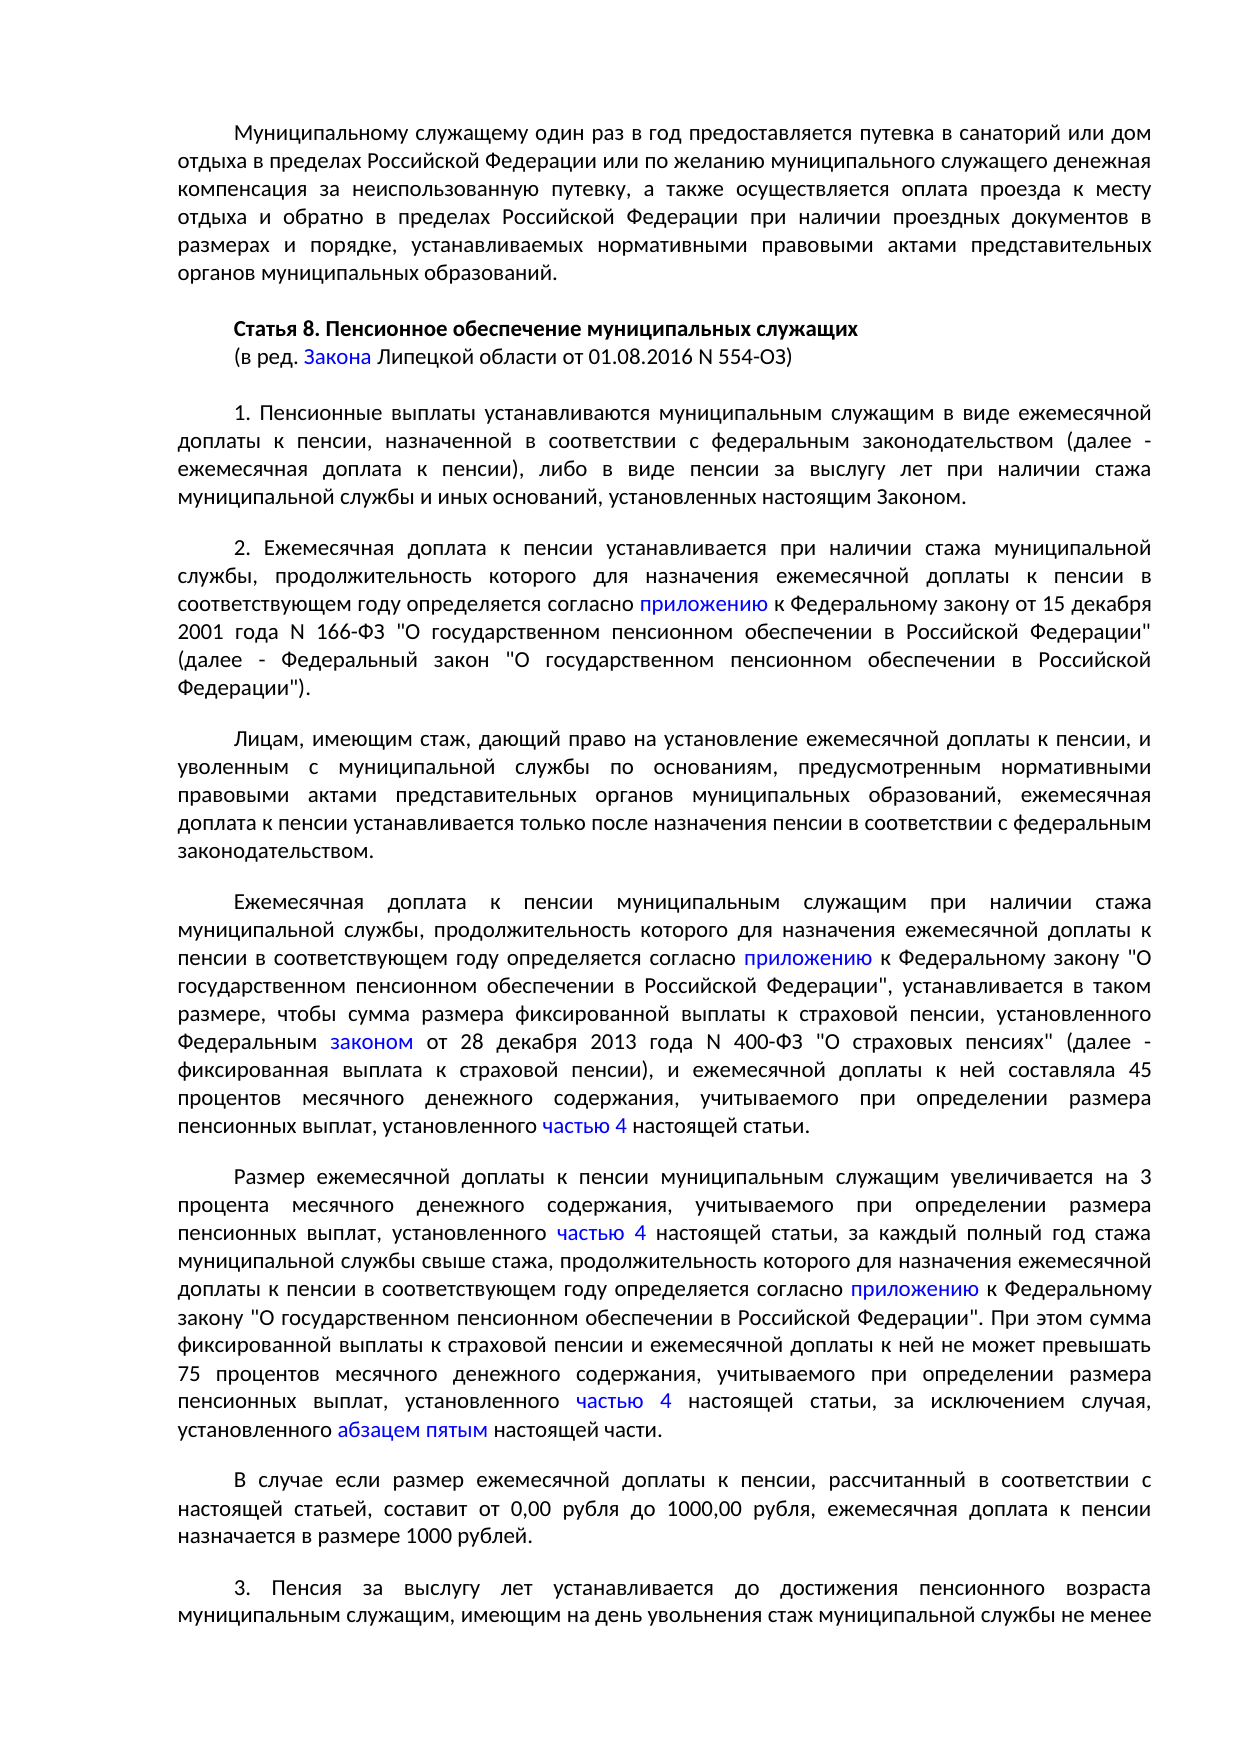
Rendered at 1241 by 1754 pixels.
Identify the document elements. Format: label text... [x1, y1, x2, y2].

text 1. Пенсионные выплаты устанавливаются муниципальным служащим в виде ежемесячной доплаты к пенсии, назначенной в соответствии с федеральным законодательством (далее - ежемесячная доплата к пенсии), либо в виде пенсии за выслугу лет при наличии стажа муниципальной службы и иных оснований, установленных настоящим Законом. [177, 398, 1152, 510]
title Статья 8. Пенсионное обеспечение муниципальных служащих [177, 314, 1152, 342]
text В случае если размер ежемесячной доплаты к пенсии, рассчитанный в соответствии с настоящей статьей, составит от 0,00 рубля до 1000,00 рубля, ежемесячная доплата к пенсии назначается в размере 1000 рублей. [177, 1466, 1152, 1550]
text (в ред. Закона Липецкой области от 01.08.2016 N 554-ОЗ) [177, 342, 1152, 370]
text Лицам, имеющим стаж, дающий право на установление ежемесячной доплаты к пенсии, и уволенным с муниципальной службы по основаниям, предусмотренным нормативными правовыми актами представительных органов муниципальных образований, ежемесячная доплата к пенсии устанавливается только после назначения пенсии в соответствии с федеральным законодательством. [177, 724, 1152, 864]
text Муниципальному служащему один раз в год предоставляется путевка в санаторий или дом отдыха в пределах Российской Федерации или по желанию муниципального служащего денежная компенсация за неиспользованную путевку, а также осуществляется оплата проезда к месту отдыха и обратно в пределах Российской Федерации при наличии проездных документов в размерах и порядке, устанавливаемых нормативными правовыми актами представительных органов муниципальных образований. [177, 118, 1152, 286]
text Размер ежемесячной доплаты к пенсии муниципальным служащим увеличивается на 3 процента месячного денежного содержания, учитываемого при определении размера пенсионных выплат, установленного частью 4 настоящей статьи, за каждый полный год стажа муниципальной службы свыше стажа, продолжительность которого для назначения ежемесячной доплаты к пенсии в соответствующем году определяется согласно приложению к Федеральному закону "О государственном пенсионном обеспечении в Российской Федерации". При этом сумма фиксированной выплаты к страховой пенсии и ежемесячной доплаты к ней не может превышать 75 процентов месячного денежного содержания, учитываемого при определении размера пенсионных выплат, установленного частью 4 настоящей статьи, за исключением случая, установленного абзацем пятым настоящей части. [177, 1162, 1152, 1443]
text Ежемесячная доплата к пенсии муниципальным служащим при наличии стажа муниципальной службы, продолжительность которого для назначения ежемесячной доплаты к пенсии в соответствующем году определяется согласно приложению к Федеральному закону "О государственном пенсионном обеспечении в Российской Федерации", устанавливается в таком размере, чтобы сумма размера фиксированной выплаты к страховой пенсии, установленного Федеральным законом от 28 декабря 2013 года N 400-ФЗ "О страховых пенсиях" (далее - фиксированная выплата к страховой пенсии), и ежемесячной доплаты к ней составляла 45 процентов месячного денежного содержания, учитываемого при определении размера пенсионных выплат, установленного частью 4 настоящей статьи. [177, 887, 1152, 1139]
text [177, 1573, 1152, 1629]
text 2. Ежемесячная доплата к пенсии устанавливается при наличии стажа муниципальной службы, продолжительность которого для назначения ежемесячной доплаты к пенсии в соответствующем году определяется согласно приложению к Федеральному закону от 15 декабря 2001 года N 166-ФЗ "О государственном пенсионном обеспечении в Российской Федерации" (далее - Федеральный закон "О государственном пенсионном обеспечении в Российской Федерации"). [177, 533, 1152, 701]
